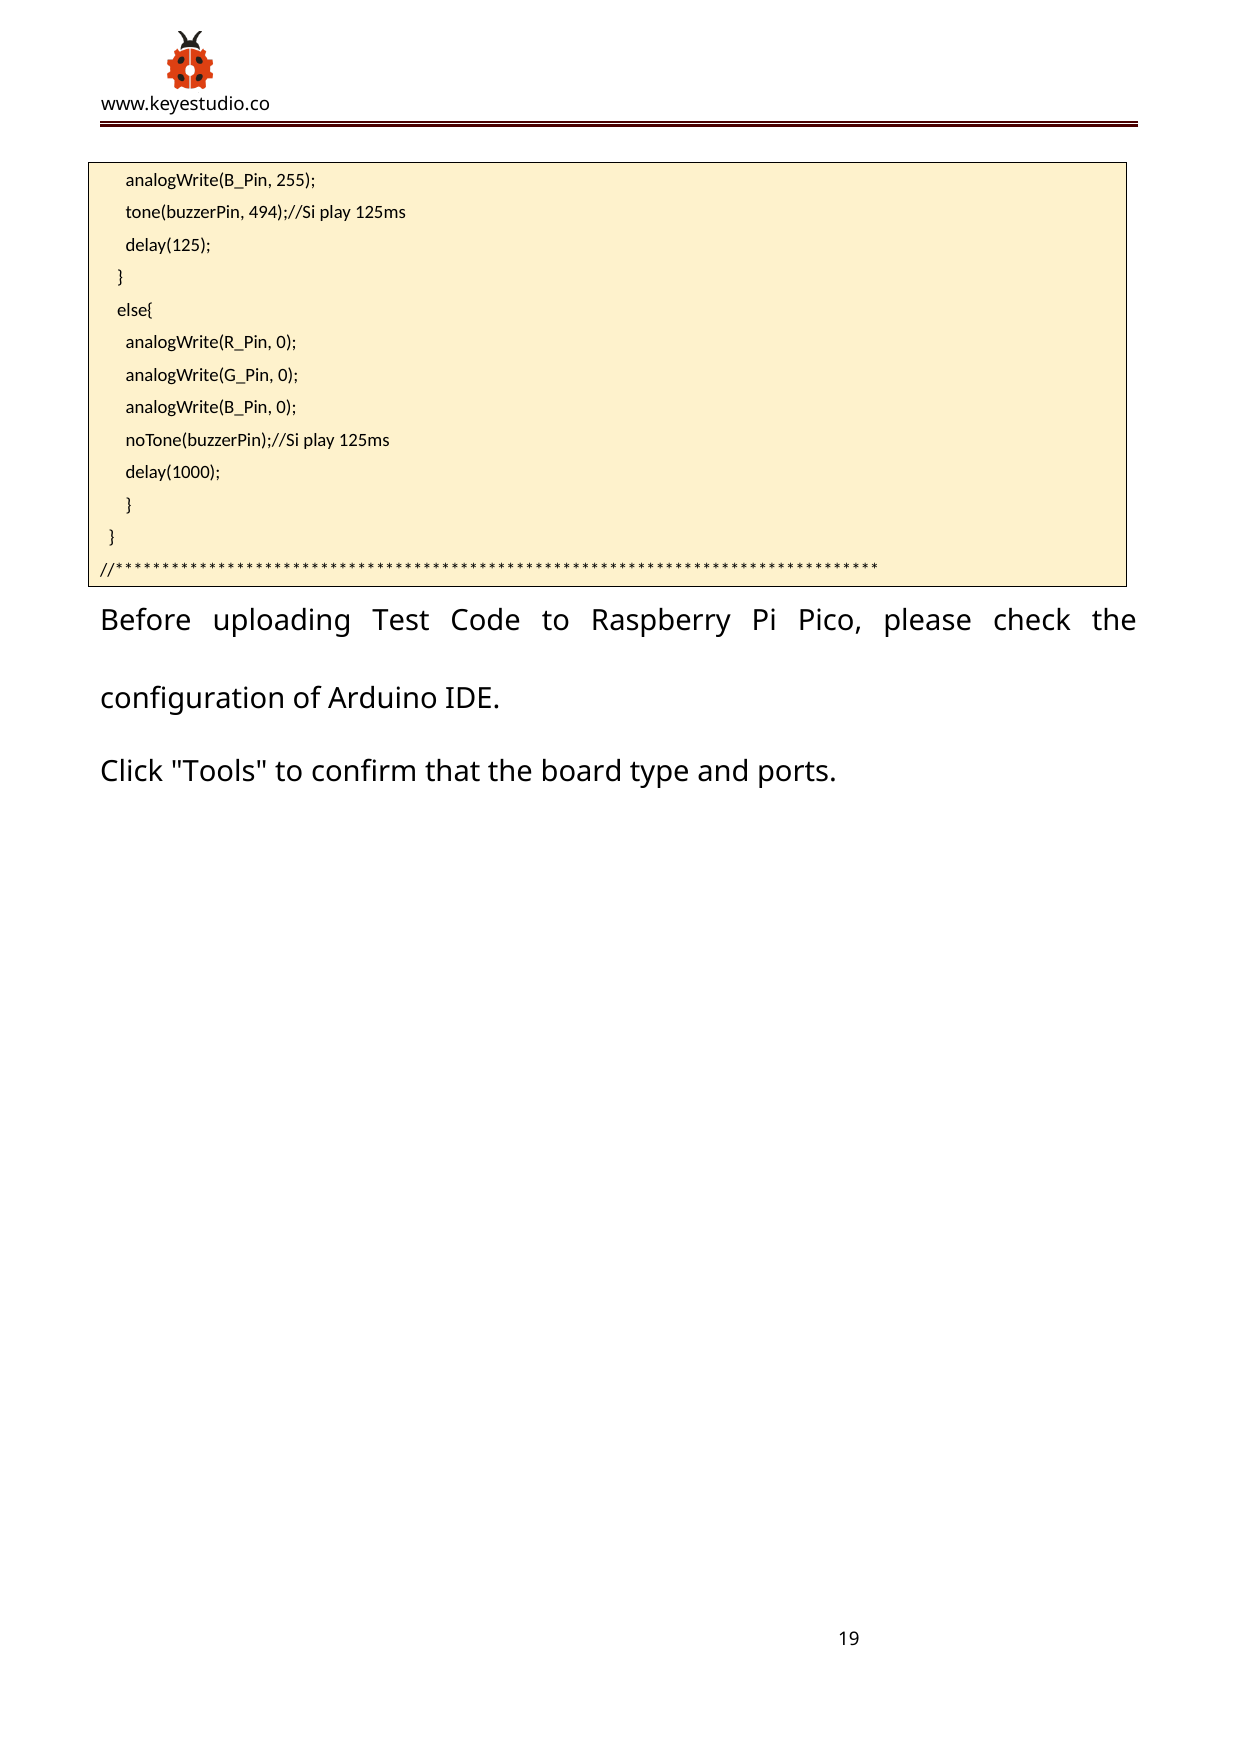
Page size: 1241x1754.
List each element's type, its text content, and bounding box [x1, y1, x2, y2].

text Before uploading Test Code to Raspberry Pi Pico, please check the configuration of Arduino IDE. [100, 587, 1138, 729]
text Click "Tools" to confirm that the board type and ports. [100, 737, 1138, 802]
picture [155, 31, 231, 93]
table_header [89, 163, 1126, 586]
